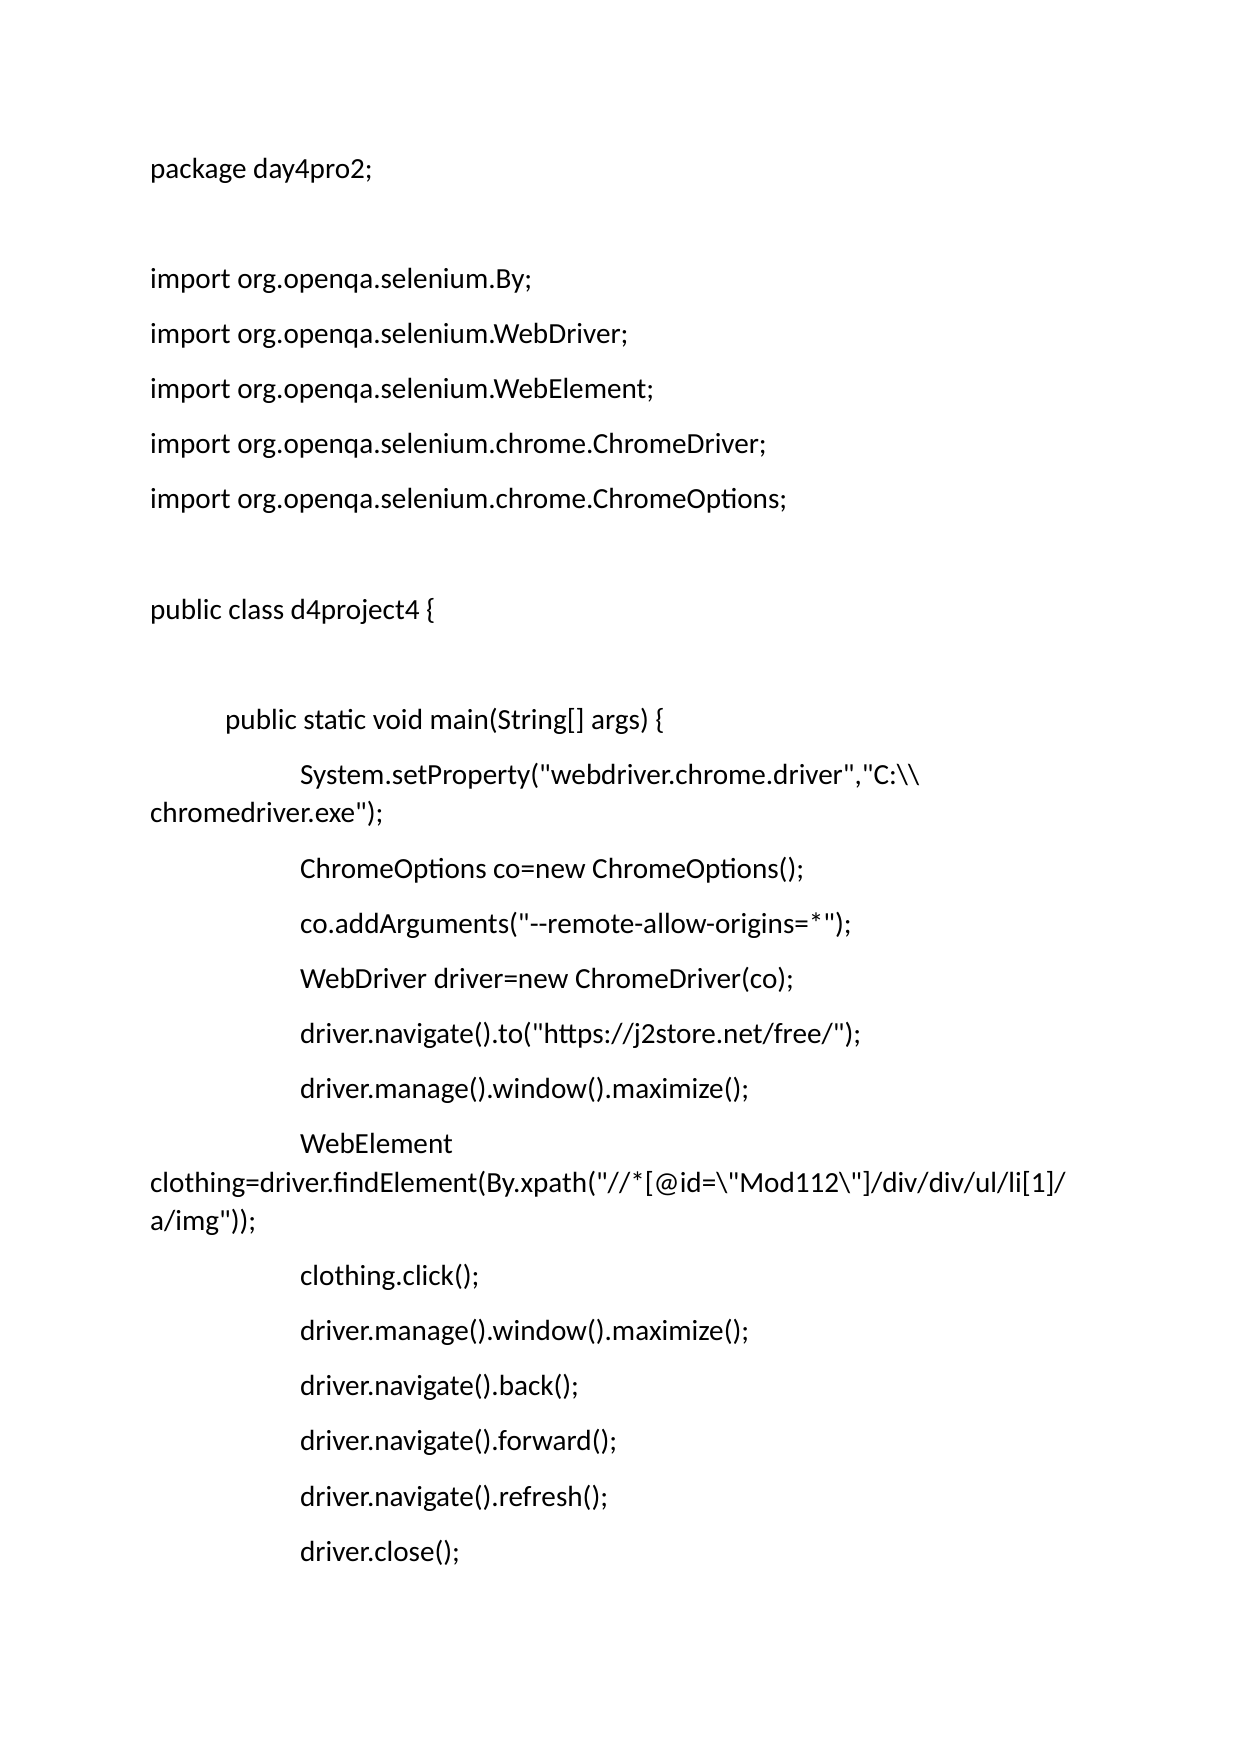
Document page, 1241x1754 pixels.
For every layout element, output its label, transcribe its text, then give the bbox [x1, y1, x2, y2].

text driver.navigate().refresh(); [150, 1478, 1090, 1513]
text driver.navigate().forward(); [150, 1422, 1090, 1458]
text WebElement clothing=driver.findElement(By.xpath("//*[@id=\"Mod112\"]/div/div/ul/li[1]/a/img")); [150, 1125, 1090, 1238]
text clothing.click(); [150, 1257, 1090, 1293]
text import org.openqa.selenium.WebElement; [150, 370, 1090, 406]
text WebDriver driver=new ChromeDriver(co); [150, 960, 1090, 996]
text ChromeOptions co=new ChromeOptions(); [150, 850, 1090, 885]
text import org.openqa.selenium.chrome.ChromeDriver; [150, 426, 1090, 461]
text public class d4project4 { [150, 591, 1090, 626]
text driver.navigate().back(); [150, 1367, 1090, 1403]
text import org.openqa.selenium.chrome.ChromeOptions; [150, 481, 1090, 516]
text import org.openqa.selenium.WebDriver; [150, 315, 1090, 351]
text driver.manage().window().maximize(); [150, 1070, 1090, 1106]
text co.addArguments("--remote-allow-origins=*"); [150, 905, 1090, 940]
text package day4pro2; [150, 150, 1090, 186]
text driver.navigate().to("https://j2store.net/free/"); [150, 1015, 1090, 1051]
text System.setProperty("webdriver.chrome.driver","C:\\chromedriver.exe"); [150, 756, 1090, 830]
text driver.close(); [150, 1533, 1090, 1568]
text import org.openqa.selenium.By; [150, 260, 1090, 296]
text driver.manage().window().maximize(); [150, 1312, 1090, 1348]
text public static void main(String[] args) { [150, 701, 1090, 737]
